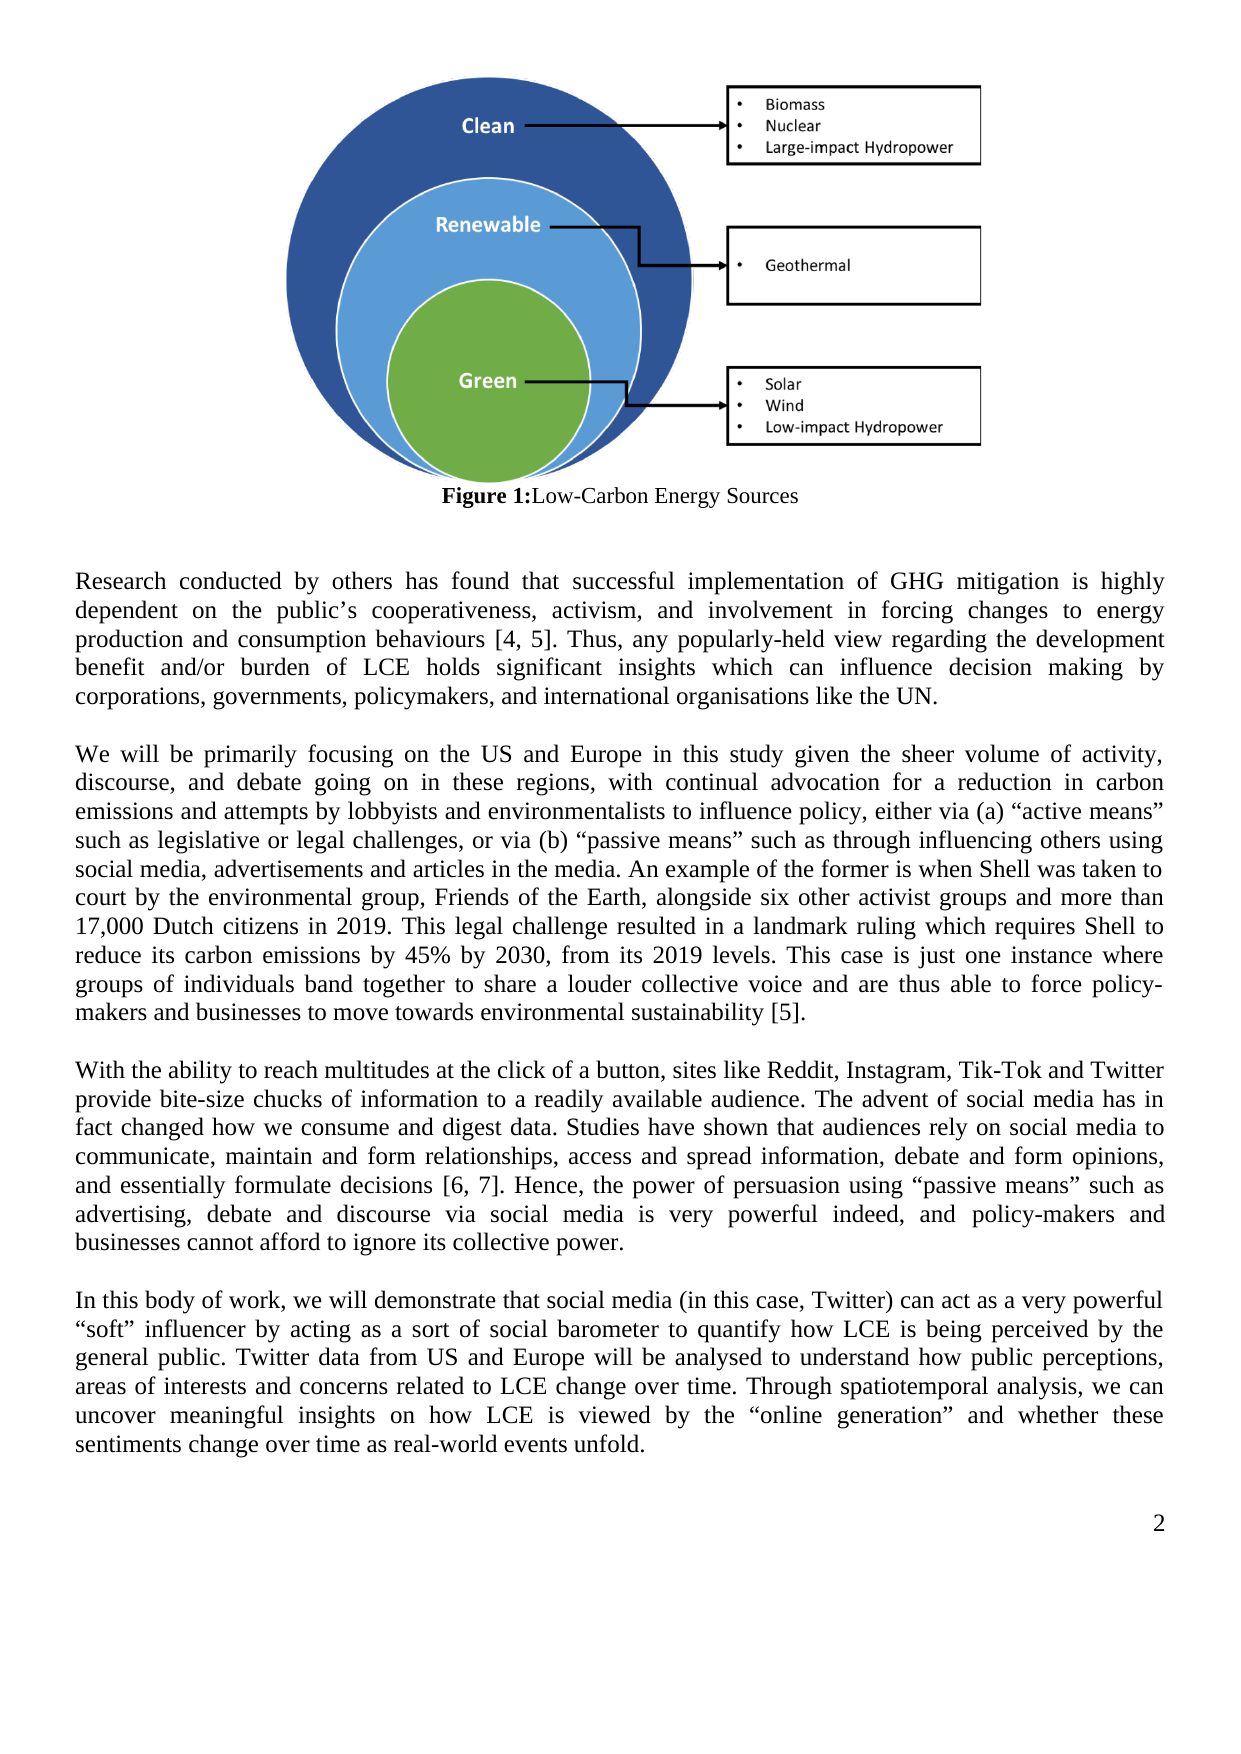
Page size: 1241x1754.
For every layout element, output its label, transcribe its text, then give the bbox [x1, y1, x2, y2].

text Figure 1:Low-Carbon Energy Sources [75, 482, 1165, 509]
text We will be primarily focusing on the US and Europe in this study given the sheer volume of activity, discourse, and debate going on in these regions, with continual advocation for a reduction in carbon emissions and attempts by lobbyists and environmentalists to influence policy, either via (a) “active means” such as legislative or legal challenges, or via (b) “passive means” such as through influencing others using social media, advertisements and articles in the media. An example of the former is when Shell was taken to court by the environmental group, Friends of the Earth, alongside six other activist groups and more than 17,000 Dutch citizens in 2019. This legal challenge resulted in a landmark ruling which requires Shell to reduce its carbon emissions by 45% by 2030, from its 2019 levels. This case is just one instance where groups of individuals band together to share a louder collective voice and are thus able to force policy-makers and businesses to move towards environmental sustainability . [75, 739, 1165, 1026]
picture [259, 75, 982, 483]
text In this body of work, we will demonstrate that social media (in this case, Twitter) can act as a very powerful “soft” influencer by acting as a sort of social barometer to quantify how LCE is being perceived by the general public. Twitter data from US and Europe will be analysed to understand how public perceptions, areas of interests and concerns related to LCE change over time. Through spatiotemporal analysis, we can uncover meaningful insights on how LCE is viewed by the “online generation” and whether these sentiments change over time as real-world events unfold. [75, 1285, 1165, 1457]
text With the ability to reach multitudes at the click of a button, sites like Reddit, Instagram, Tik-Tok and Twitter provide bite-size chucks of information to a readily available audience. The advent of social media has in fact changed how we consume and digest data. Studies have shown that audiences rely on social media to communicate, maintain and form relationships, access and spread information, debate and form opinions, and essentially formulate decisions . Hence, the power of persuasion using “passive means” such as advertising, debate and discourse via social media is very powerful indeed, and policy-makers and businesses cannot afford to ignore its collective power. [75, 1055, 1165, 1256]
text Research conducted by others has found that successful implementation of GHG mitigation is highly dependent on the public’s cooperativeness, activism, and involvement in forcing changes to energy production and consumption behaviours . Thus, any popularly-held view regarding the development benefit and/or burden of LCE holds significant insights which can influence decision making by corporations, governments, policymakers, and international organisations like the UN. [75, 566, 1165, 710]
